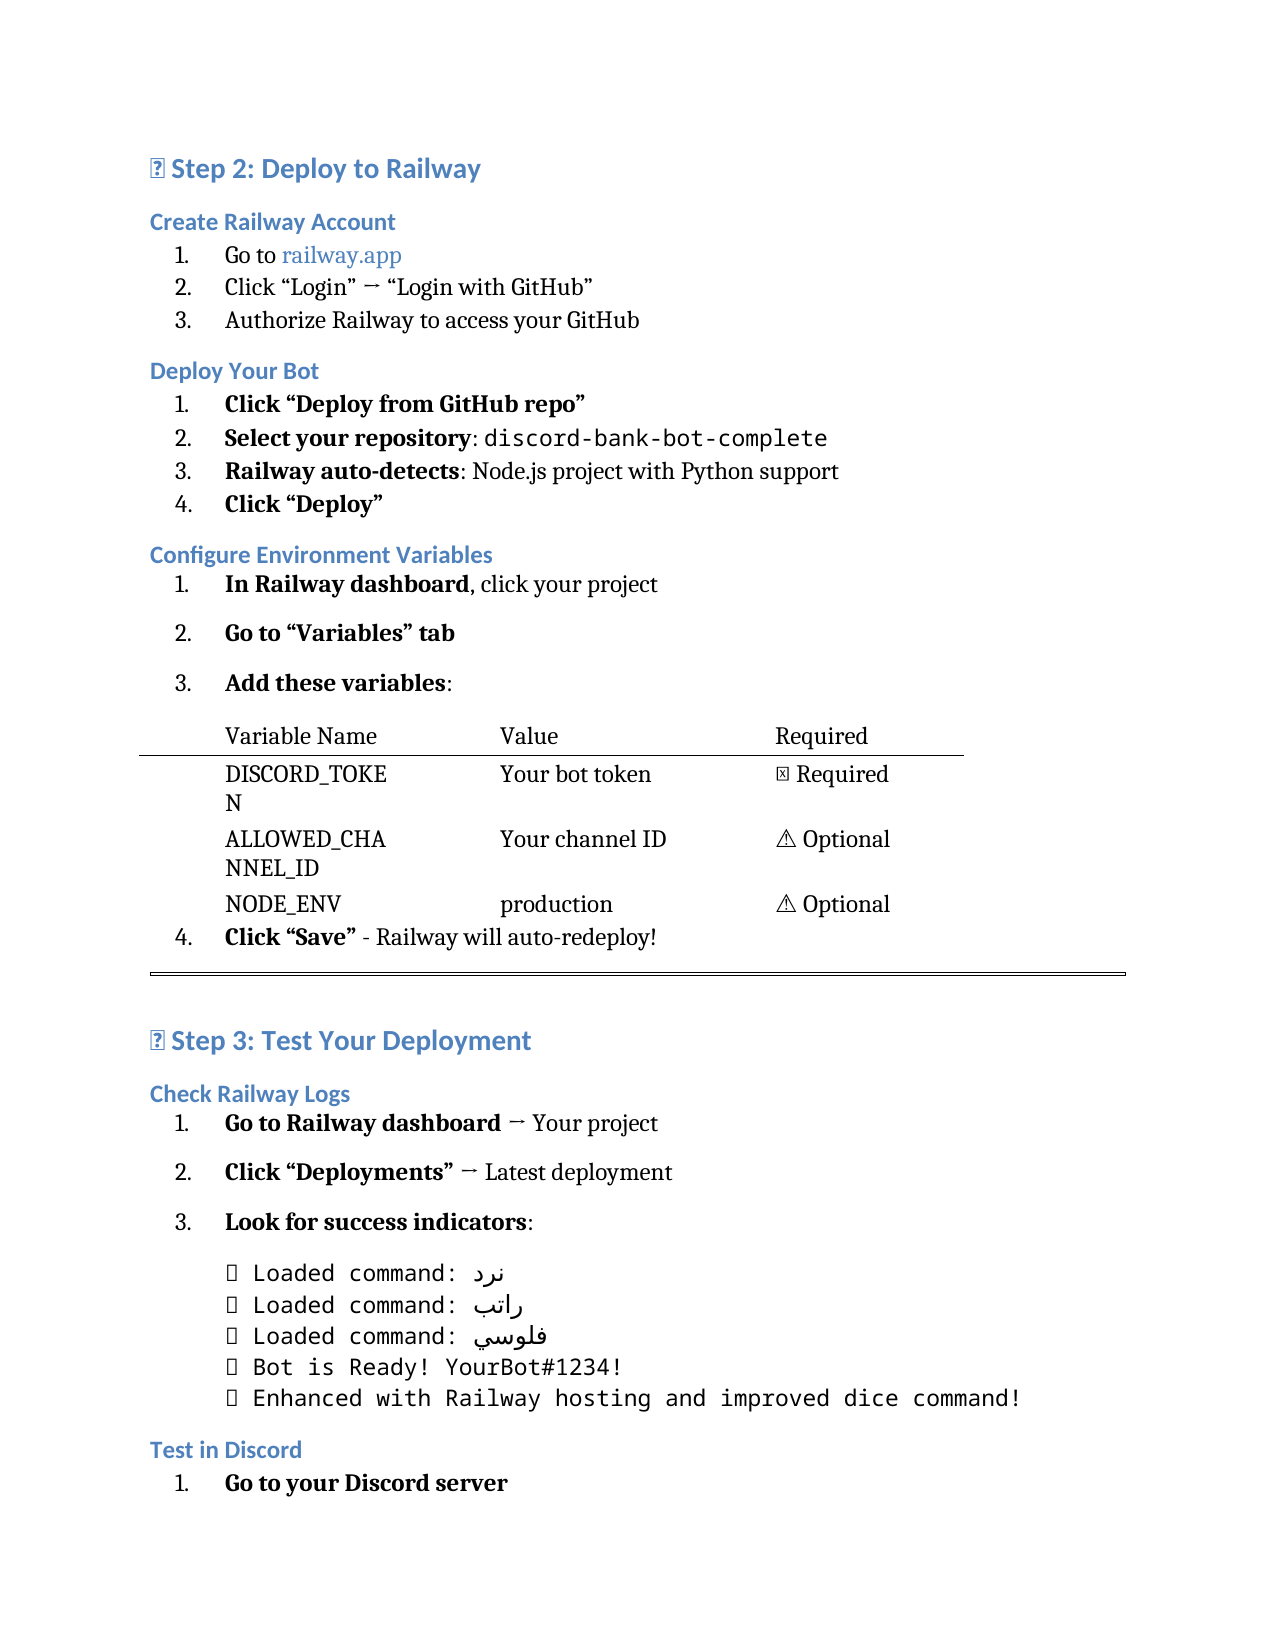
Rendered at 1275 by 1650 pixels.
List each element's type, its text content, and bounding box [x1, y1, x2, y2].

list Go to “Variables” tab [175, 619, 1125, 648]
list Click “Deploy” [175, 489, 1125, 518]
list Railway auto-detects: Node.js project with Python support [175, 457, 1125, 486]
list Look for success indicators: [175, 1208, 1125, 1237]
table_header Variable Name [139, 719, 414, 755]
table_cell Your bot token [414, 756, 689, 821]
list Click “Deployments” → Latest deployment [175, 1158, 1125, 1187]
subtitle 🚂 Step 2: Deploy to Railway [150, 150, 1125, 186]
table_cell ⚠️ Optional [689, 886, 964, 922]
subtitle Check Railway Logs [150, 1078, 1125, 1109]
list Click “Save” - Railway will auto-redeploy! [175, 922, 1125, 951]
table_cell production [414, 886, 689, 922]
list Go to Railway dashboard → Your project [175, 1109, 1125, 1137]
list In Railway dashboard, click your project [175, 570, 1125, 598]
table_cell NODE_ENV [139, 886, 414, 922]
table_cell DISCORD_TOKEN [139, 756, 414, 821]
table_cell ALLOWED_CHANNEL_ID [139, 821, 414, 886]
list Add these variables: [175, 669, 1125, 698]
subtitle Test in Discord [150, 1434, 1125, 1465]
subtitle Deploy Your Bot [150, 355, 1125, 386]
list Select your repository: discord-bank-bot-complete [175, 422, 1125, 453]
list ✅ Loaded command: نرد ✅ Loaded command: راتب ✅ Loaded command: فلوسي 🤖 Bot is Ready! YourBot#1234! 🚀 Enhanced with Railway hosting and improved dice command! [175, 1257, 1125, 1414]
table_cell Your channel ID [414, 821, 689, 886]
list Go to your Discord server [175, 1469, 1125, 1497]
table_header Value [414, 719, 689, 755]
table_header Required [689, 719, 964, 755]
list Click “Deploy from GitHub repo” [175, 389, 1125, 418]
subtitle Create Railway Account [150, 206, 1125, 237]
subtitle ✅ Step 3: Test Your Deployment [150, 1022, 1125, 1057]
table_cell ⚠️ Optional [689, 821, 964, 886]
list Authorize Railway to access your GitHub [175, 306, 1125, 334]
table_cell ✅ Required [689, 756, 964, 821]
list Go to railway.app [175, 241, 1125, 269]
list Click “Login” → “Login with GitHub” [175, 273, 1125, 302]
subtitle Configure Environment Variables [150, 539, 1125, 570]
